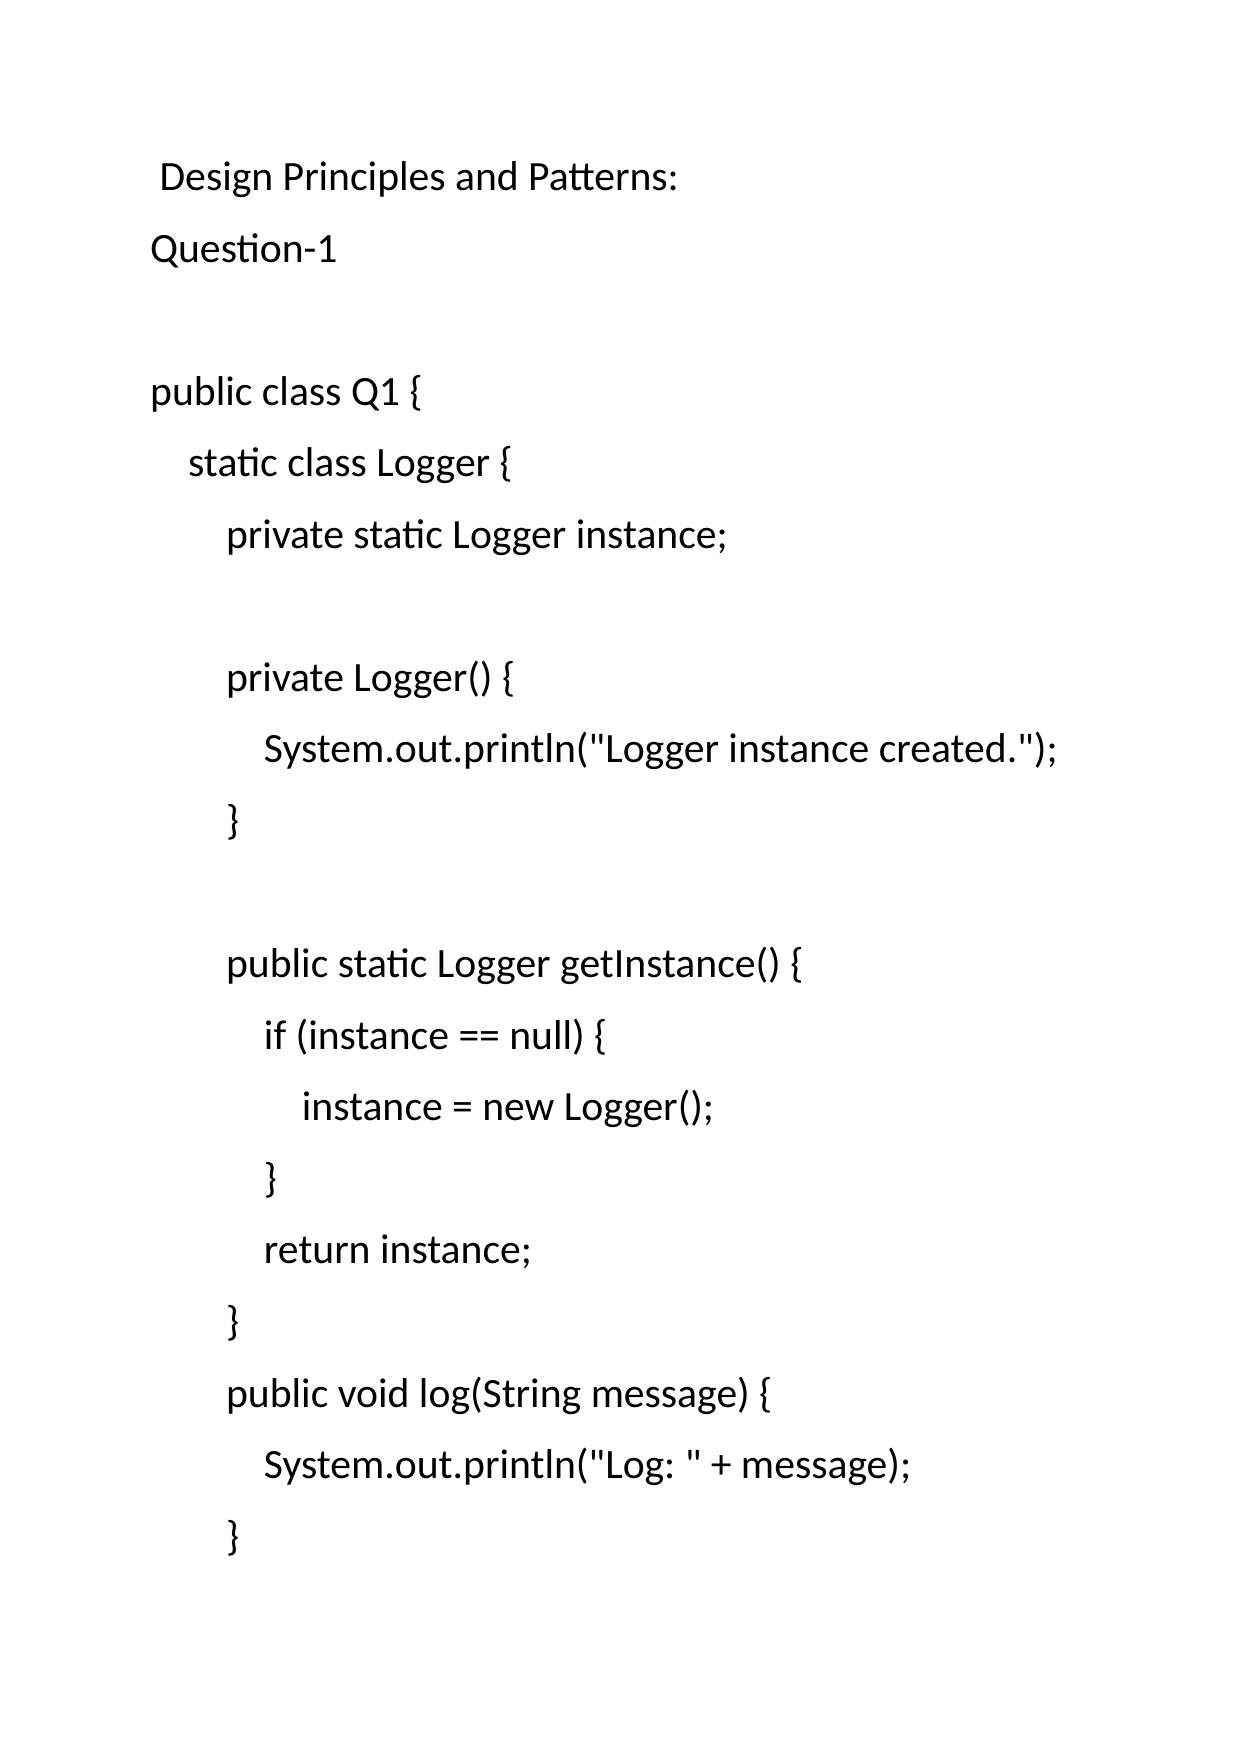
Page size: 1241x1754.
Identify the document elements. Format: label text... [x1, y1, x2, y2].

text if (instance == null) { [150, 1009, 1090, 1059]
text public class Q1 { [150, 365, 1090, 416]
text } [150, 1510, 1090, 1561]
text } [150, 1152, 1090, 1203]
text Design Principles and Patterns: [150, 150, 1090, 201]
text } [150, 1295, 1090, 1346]
text } [150, 794, 1090, 845]
text private Logger() { [150, 651, 1090, 702]
text public void log(String message) { [150, 1367, 1090, 1417]
text private static Logger instance; [150, 508, 1090, 559]
text instance = new Logger(); [150, 1080, 1090, 1131]
text return instance; [150, 1223, 1090, 1274]
text static class Logger { [150, 436, 1090, 487]
text System.out.println("Log: " + message); [150, 1438, 1090, 1489]
text public static Logger getInstance() { [150, 937, 1090, 988]
text Question-1 [150, 222, 1090, 272]
text System.out.println("Logger instance created."); [150, 722, 1090, 773]
